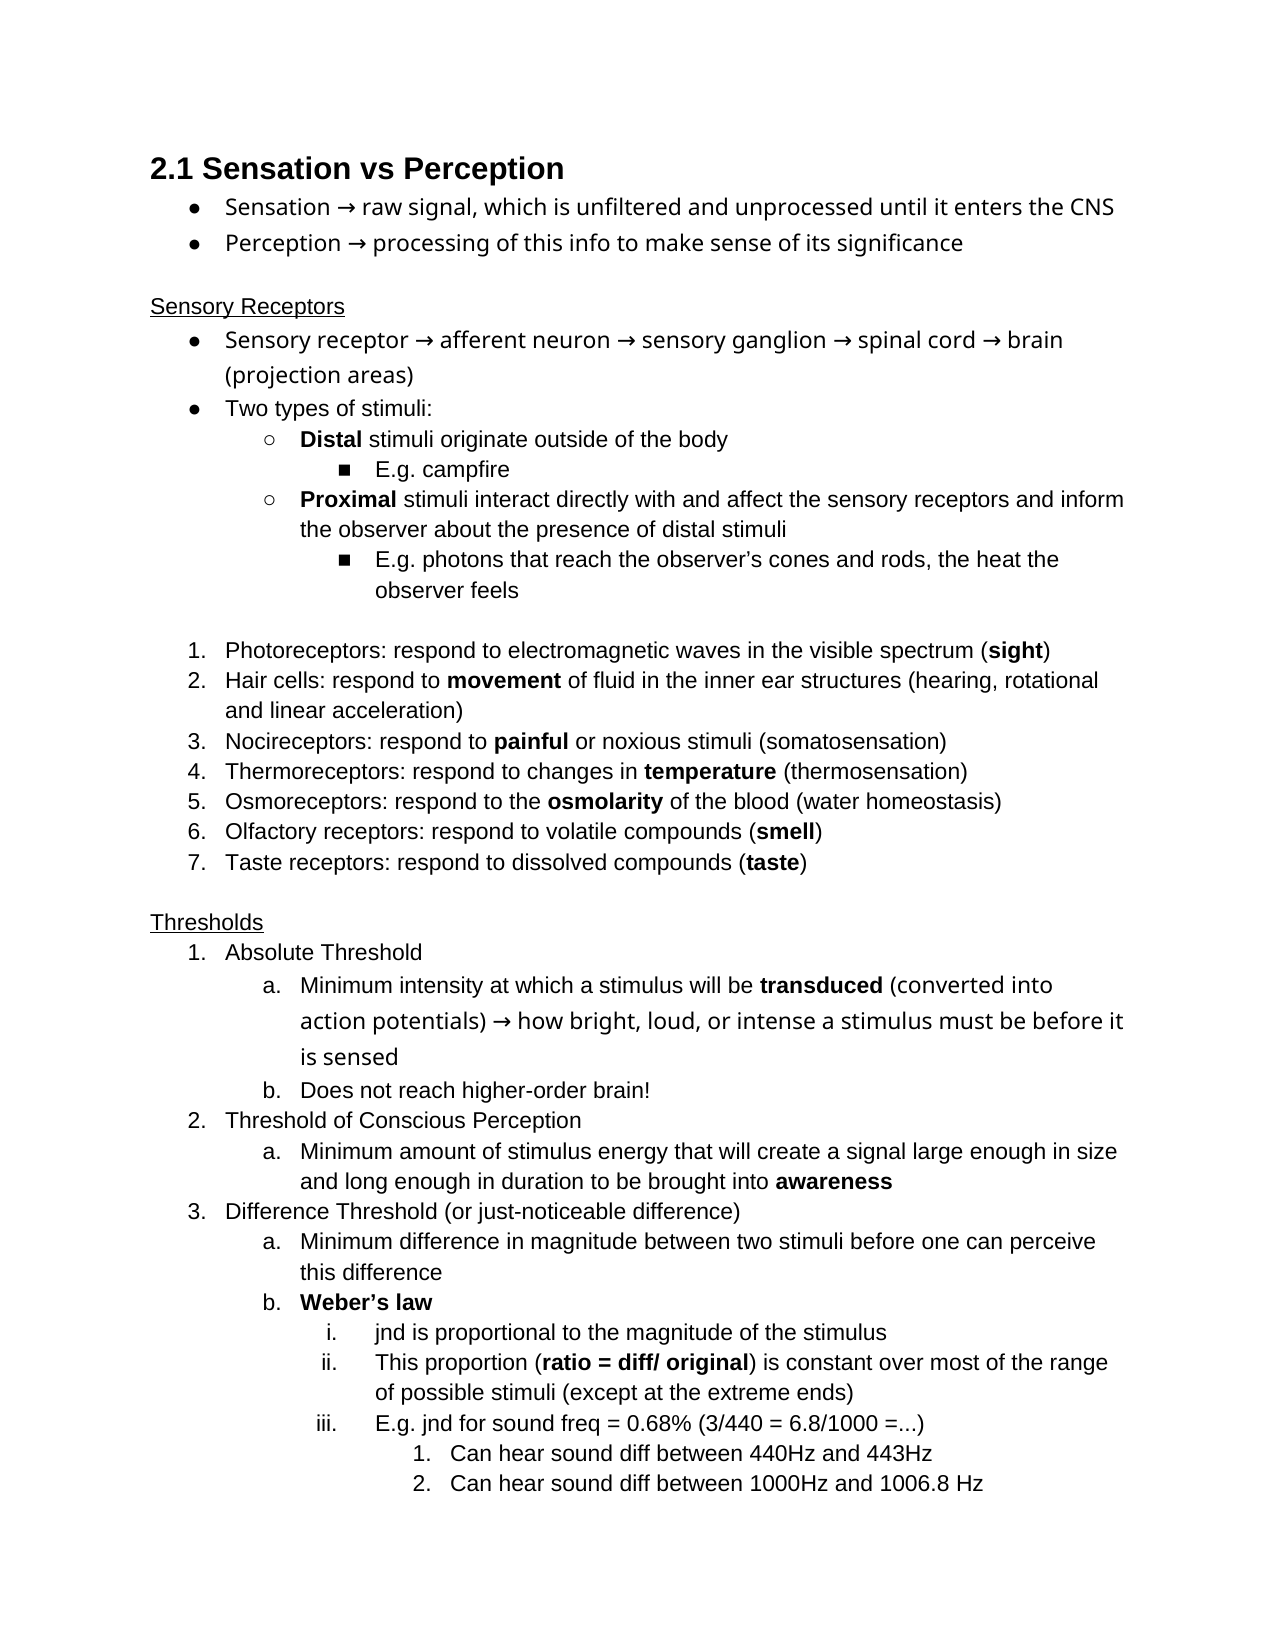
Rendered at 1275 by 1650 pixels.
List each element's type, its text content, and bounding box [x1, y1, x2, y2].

list Minimum difference in magnitude between two stimuli before one can perceive this difference [262, 1228, 1125, 1285]
list Sensation → raw signal, which is unfiltered and unprocessed until it enters the CNS [187, 191, 1125, 222]
list Taste receptors: respond to dissolved compounds (taste) [187, 848, 1125, 875]
text 2.1 Sensation vs Perception [150, 150, 1125, 186]
list Absolute Threshold [187, 939, 1125, 966]
list jnd is proportional to the magnitude of the stimulus [337, 1319, 1125, 1345]
list Photoreceptors: respond to electromagnetic waves in the visible spectrum (sight) [187, 637, 1125, 663]
list Does not reach higher-order brain! [262, 1077, 1125, 1103]
list Can hear sound diff between 440Hz and 443Hz [412, 1440, 1125, 1466]
list Sensory receptor → afferent neuron → sensory ganglion → spinal cord → brain (projection areas) [187, 323, 1125, 391]
list Osmoreceptors: respond to the osmolarity of the blood (water homeostasis) [187, 788, 1125, 814]
list Thermoreceptors: respond to changes in temperature (thermosensation) [187, 758, 1125, 784]
text Thresholds [150, 909, 1125, 935]
list This proportion (ratio = diff/ original) is constant over most of the range of possible stimuli (except at the extreme ends) [337, 1349, 1125, 1406]
list Weber’s law [262, 1289, 1125, 1315]
list E.g. jnd for sound freq = 0.68% (3/440 = 6.8/1000 =...) [337, 1409, 1125, 1436]
list Can hear sound diff between 1000Hz and 1006.8 Hz [412, 1470, 1125, 1496]
list Hair cells: respond to movement of fluid in the inner ear structures (hearing, rotational and linear acceleration) [187, 667, 1125, 724]
list Perception → processing of this info to make sense of its significance [187, 227, 1125, 258]
list Minimum intensity at which a stimulus will be transduced (converted into action potentials) → how bright, loud, or intense a stimulus must be before it is sensed [262, 969, 1125, 1072]
text Sensory Receptors [150, 293, 1125, 320]
list Proximal stimuli interact directly with and affect the sensory receptors and inform the observer about the presence of distal stimuli [262, 486, 1125, 543]
list Olfactory receptors: respond to volatile compounds (smell) [187, 818, 1125, 845]
list Difference Threshold (or just-noticeable difference) [187, 1198, 1125, 1224]
list E.g. campfire [337, 456, 1125, 482]
list E.g. photons that reach the observer’s cones and rods, the heat the observer feels [337, 546, 1125, 603]
list Nocireceptors: respond to painful or noxious stimuli (somatosensation) [187, 728, 1125, 754]
list Threshold of Conscious Perception [187, 1107, 1125, 1134]
list Two types of stimuli: [187, 395, 1125, 422]
list Minimum amount of stimulus energy that will create a signal large enough in size and long enough in duration to be brought into awareness [262, 1138, 1125, 1194]
list Distal stimuli originate outside of the body [262, 426, 1125, 452]
